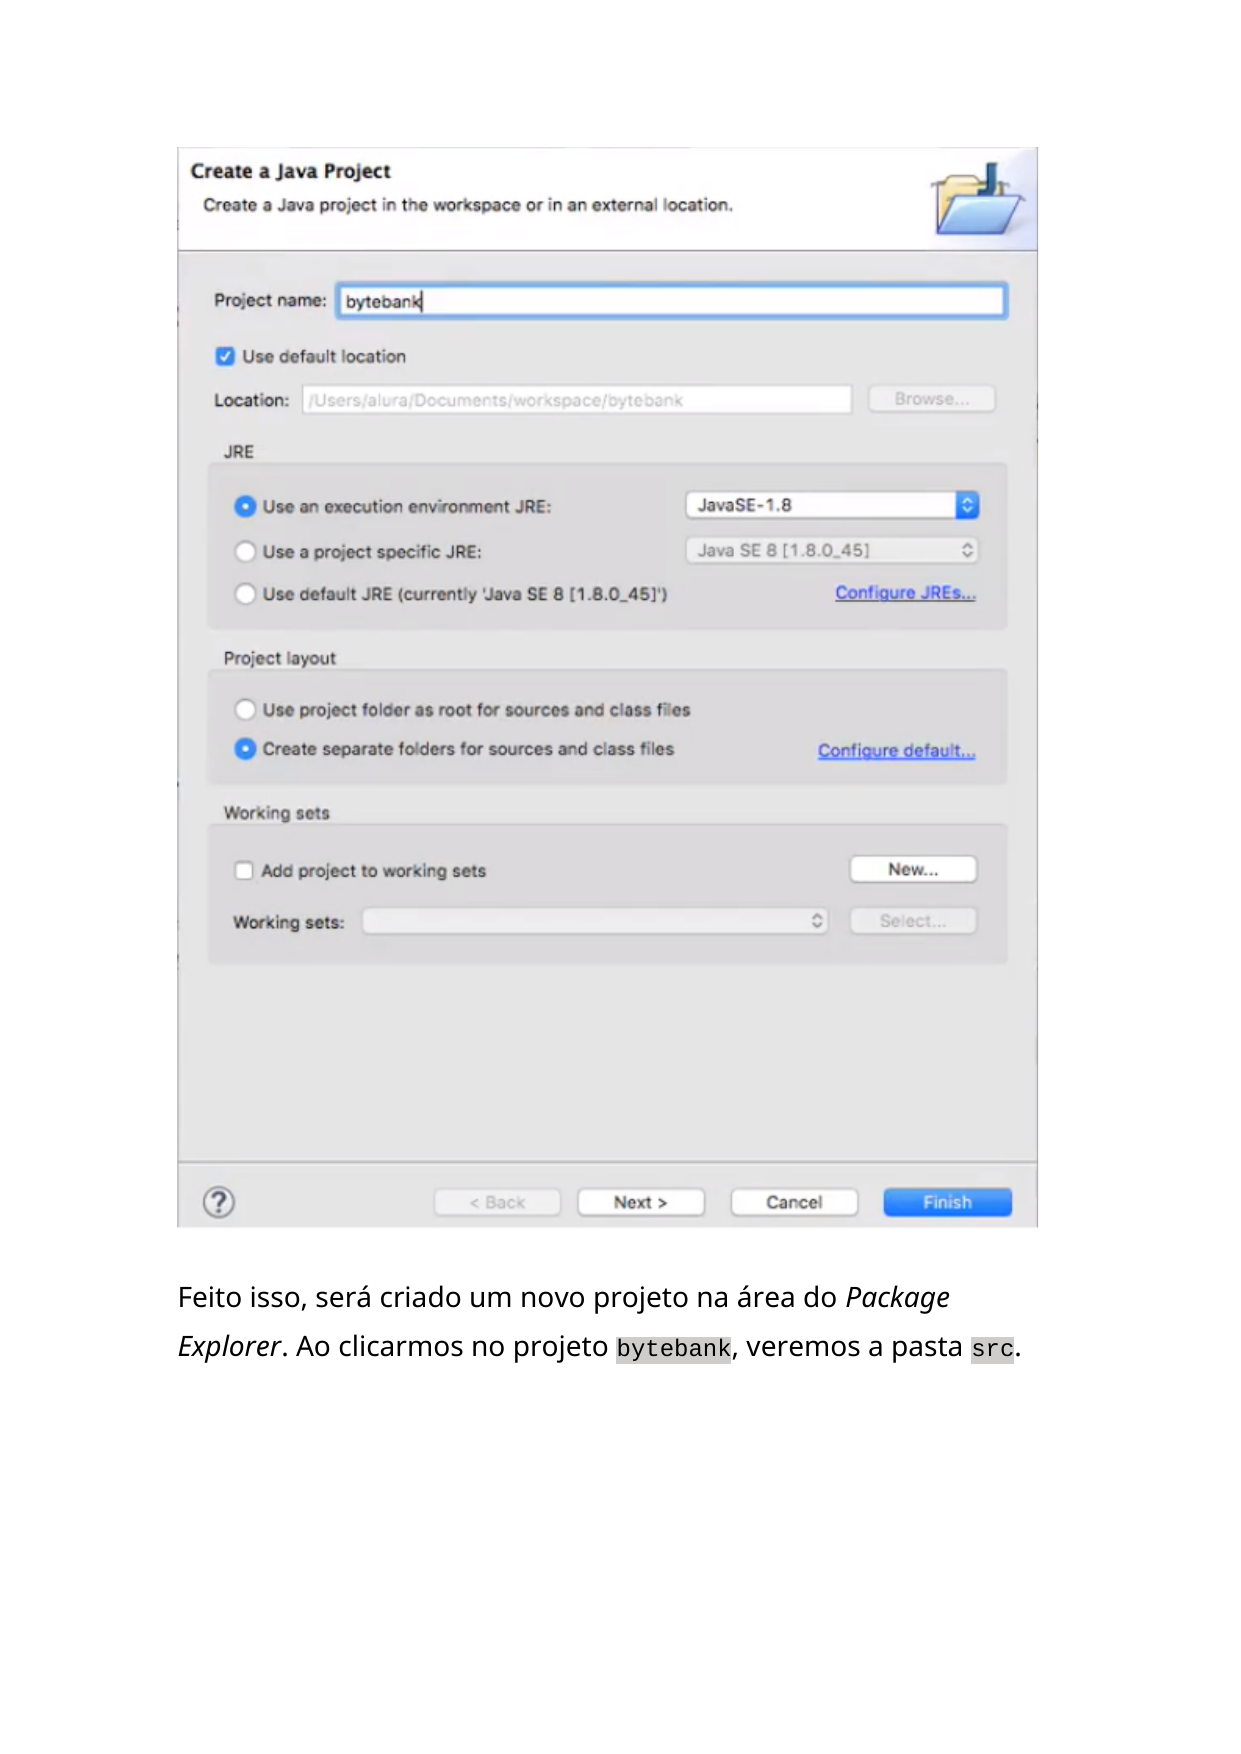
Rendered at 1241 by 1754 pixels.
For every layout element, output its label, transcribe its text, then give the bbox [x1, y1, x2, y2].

text Feito isso, será criado um novo projeto na área do Package Explorer. Ao clicarmos no projeto bytebank, veremos a pasta src. [177, 1266, 1063, 1365]
picture [177, 147, 1039, 1229]
